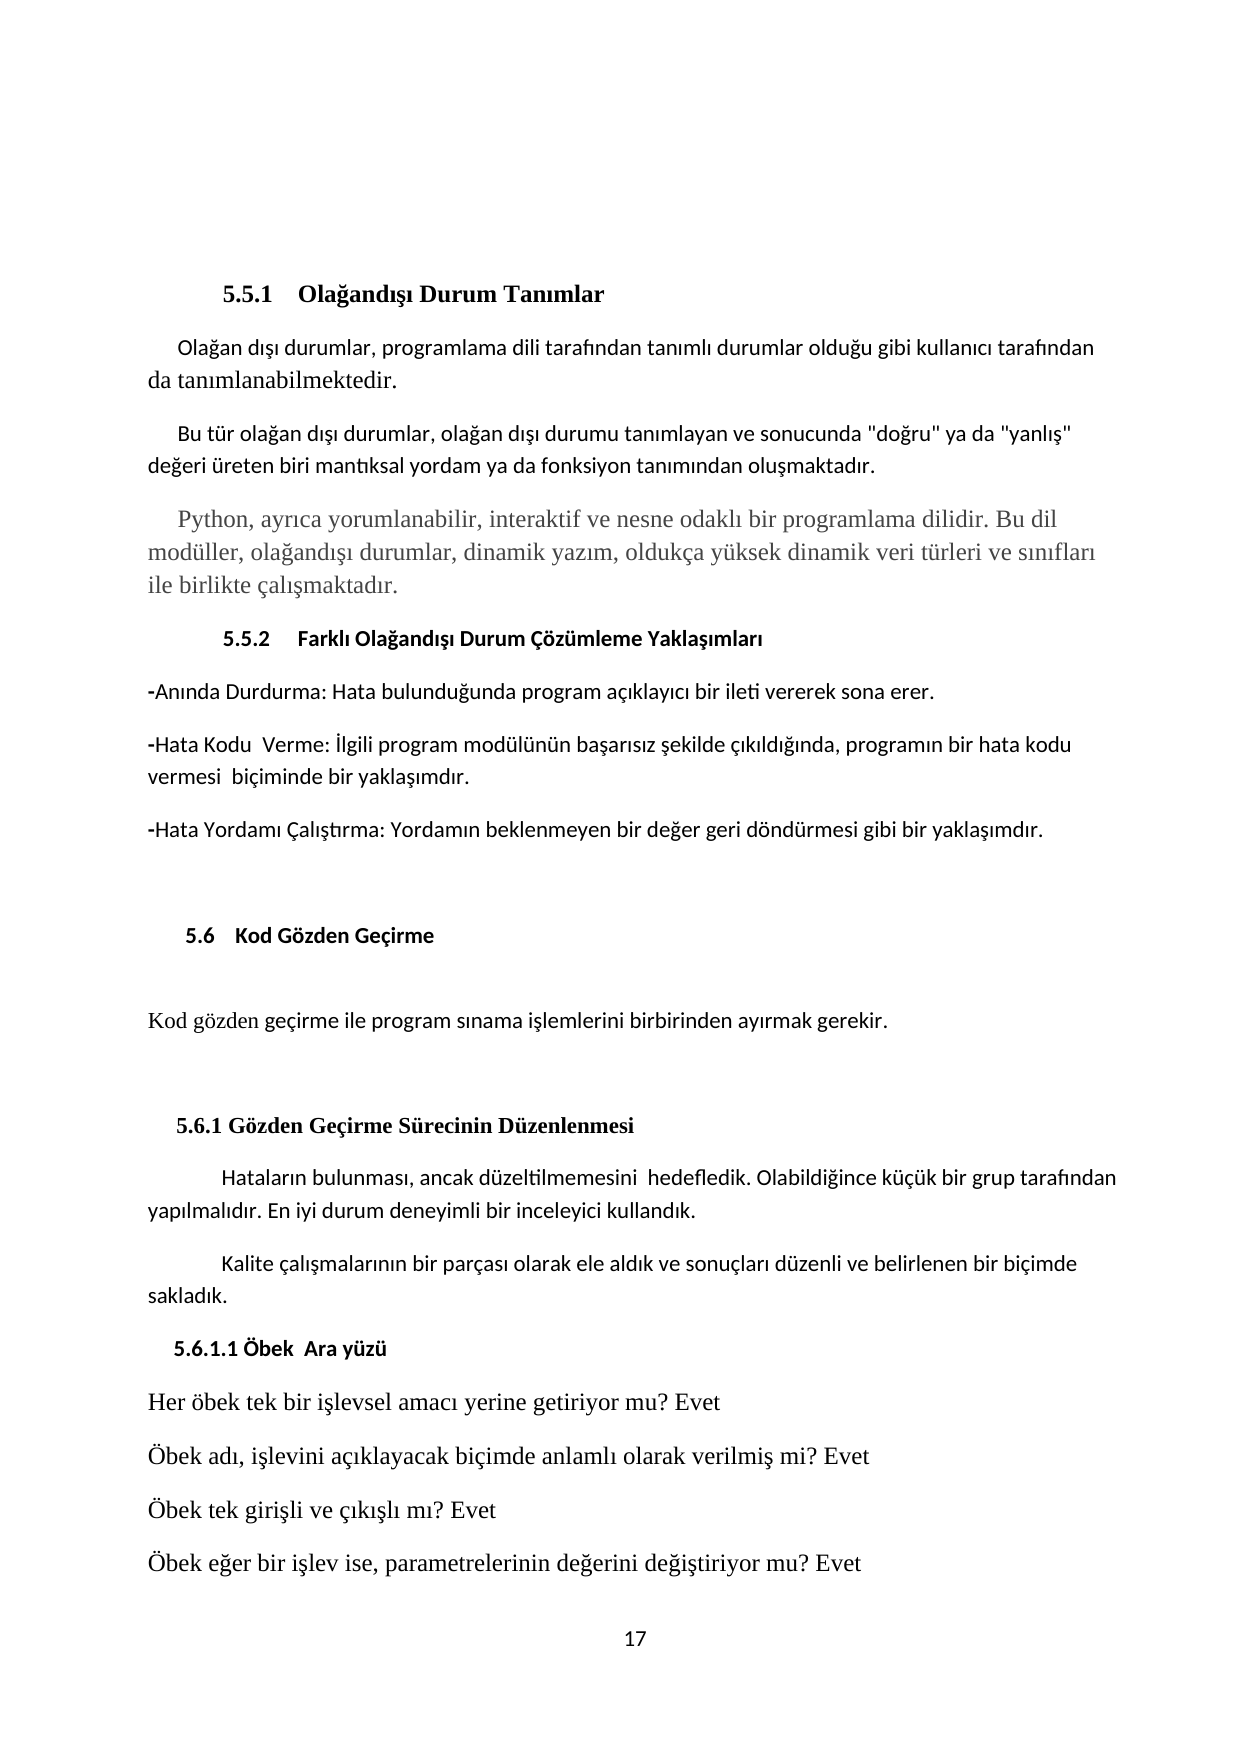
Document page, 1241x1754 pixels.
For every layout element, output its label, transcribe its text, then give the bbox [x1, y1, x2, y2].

text Olağan dışı durumlar, programlama dili tarafından tanımlı durumlar olduğu gibi kullanıcı tarafından da tanımlanabilmektedir. [148, 333, 1122, 394]
text -Hata Kodu Verme: İlgili program modülünün başarısız şekilde çıkıldığında, programın bir hata kodu vermesi biçiminde bir yaklaşımdır. [148, 730, 1122, 790]
text Python, ayrıca yorumlanabilir, interaktif ve nesne odaklı bir programlama dilidir. Bu dil modüller, olağandışı durumlar, dinamik yazım, oldukça yüksek dinamik veri türleri ve sınıfları ile birlikte çalışmaktadır. [148, 504, 1122, 599]
text -Anında Durdurma: Hata bulunduğunda program açıklayıcı bir ileti vererek sona erer. [148, 677, 1122, 705]
text Bu tür olağan dışı durumlar, olağan dışı durumu tanımlayan ve sonucunda "doğru" ya da "yanlış" değeri üreten biri mantıksal yordam ya da fonksiyon tanımından oluşmaktadır. [148, 419, 1122, 479]
text Her öbek tek bir işlevsel amacı yerine getiriyor mu? Evet [148, 1387, 1122, 1416]
list Olağandışı Durum Tanımlar [223, 279, 1122, 308]
text Öbek tek girişli ve çıkışlı mı? Evet [148, 1495, 1122, 1523]
text Kalite çalışmalarının bir parçası olarak ele aldık ve sonuçları düzenli ve belirlenen bir biçimde sakladık. [148, 1249, 1122, 1309]
text Öbek adı, işlevini açıklayacak biçimde anlamlı olarak verilmiş mi? Evet [148, 1441, 1122, 1469]
text 5.6.1 Gözden Geçirme Sürecinin Düzenlenmesi [148, 1112, 1122, 1139]
text Kod gözden geçirme ile program sınama işlemlerini birbirinden ayırmak gerekir. [148, 1006, 1122, 1034]
list Kod Gözden Geçirme [185, 921, 1122, 949]
list Farklı Olağandışı Durum Çözümleme Yaklaşımları [223, 624, 1122, 652]
text Öbek eğer bir işlev ise, parametrelerinin değerini değiştiriyor mu? Evet [148, 1548, 1122, 1577]
text Hataların bulunması, ancak düzeltilmemesini hedefledik. Olabildiğince küçük bir grup tarafından yapılmalıdır. En iyi durum deneyimli bir inceleyici kullandık. [148, 1163, 1122, 1224]
text -Hata Yordamı Çalıştırma: Yordamın beklenmeyen bir değer geri döndürmesi gibi bir yaklaşımdır. [148, 815, 1122, 843]
text 5.6.1.1 Öbek Ara yüzü [148, 1334, 1122, 1362]
